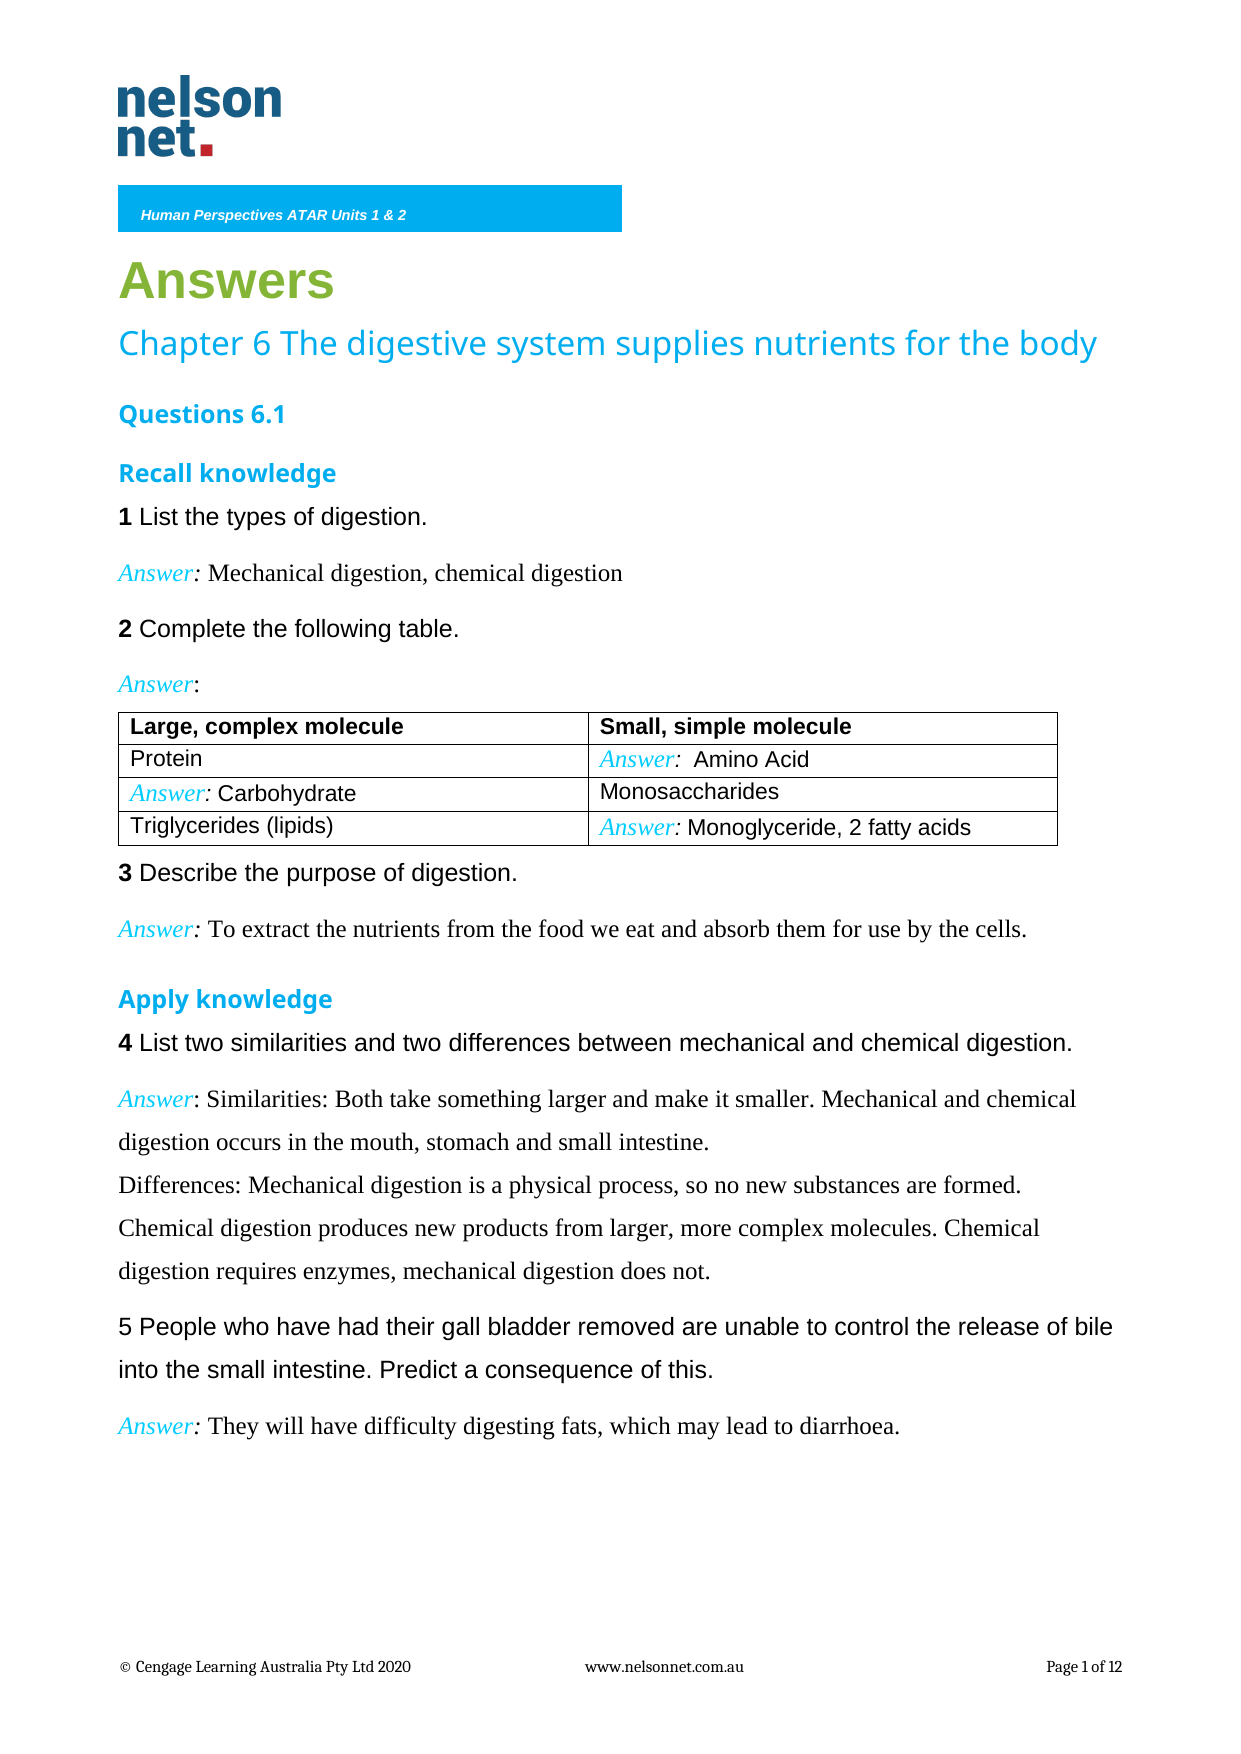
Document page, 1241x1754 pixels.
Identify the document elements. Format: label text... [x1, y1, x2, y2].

text 4 List two similarities and two differences between mechanical and chemical digestion. [118, 1028, 1122, 1057]
text 3 Describe the purpose of digestion. [118, 858, 1122, 887]
text Recall knowledge [118, 456, 1122, 490]
text Answer: To extract the nutrients from the food we eat and absorb them for use by the cells. [118, 914, 1122, 942]
text Answer: Similarities: Both take something larger and make it smaller. Mechanical and chemical digestion occurs in the mouth, stomach and small intestine. [118, 1084, 1122, 1156]
text Chapter 6 The digestive system supplies nutrients for the body [118, 319, 1122, 365]
table_cell Answer: Carbohydrate [119, 778, 588, 811]
table_header Large, complex molecule [119, 713, 588, 743]
text 5 People who have had their gall bladder removed are unable to control the release of bile into the small intestine. Predict a consequence of this. [118, 1312, 1122, 1384]
text Questions 6.1 [118, 397, 1122, 431]
text Answer: Mechanical digestion, chemical digestion [118, 558, 1122, 587]
table_cell Answer: Amino Acid [589, 745, 1057, 777]
table_cell Answer: Monoglyceride, 2 fatty acids [589, 812, 1057, 844]
text 2 Complete the following table. [118, 613, 1122, 642]
table_cell Monosaccharides [589, 778, 1057, 811]
table_header [610, 185, 622, 232]
text 1 List the types of digestion. [118, 502, 1122, 531]
picture [118, 75, 281, 157]
table_header [118, 185, 129, 232]
table_cell Protein [119, 745, 588, 777]
text Apply knowledge [118, 982, 1122, 1016]
table_cell Triglycerides (lipids) [119, 812, 588, 844]
text Differences: Mechanical digestion is a physical process, so no new substances are formed. Chemical digestion produces new products from larger, more complex molecules. Chemical digestion requires enzymes, mechanical digestion does not. [118, 1170, 1122, 1285]
title Answers [118, 245, 1122, 312]
text Answer: They will have difficulty digesting fats, which may lead to diarrhoea. [118, 1411, 1122, 1439]
text Answer: [118, 669, 1122, 698]
table_header Small, simple molecule [589, 713, 1057, 743]
